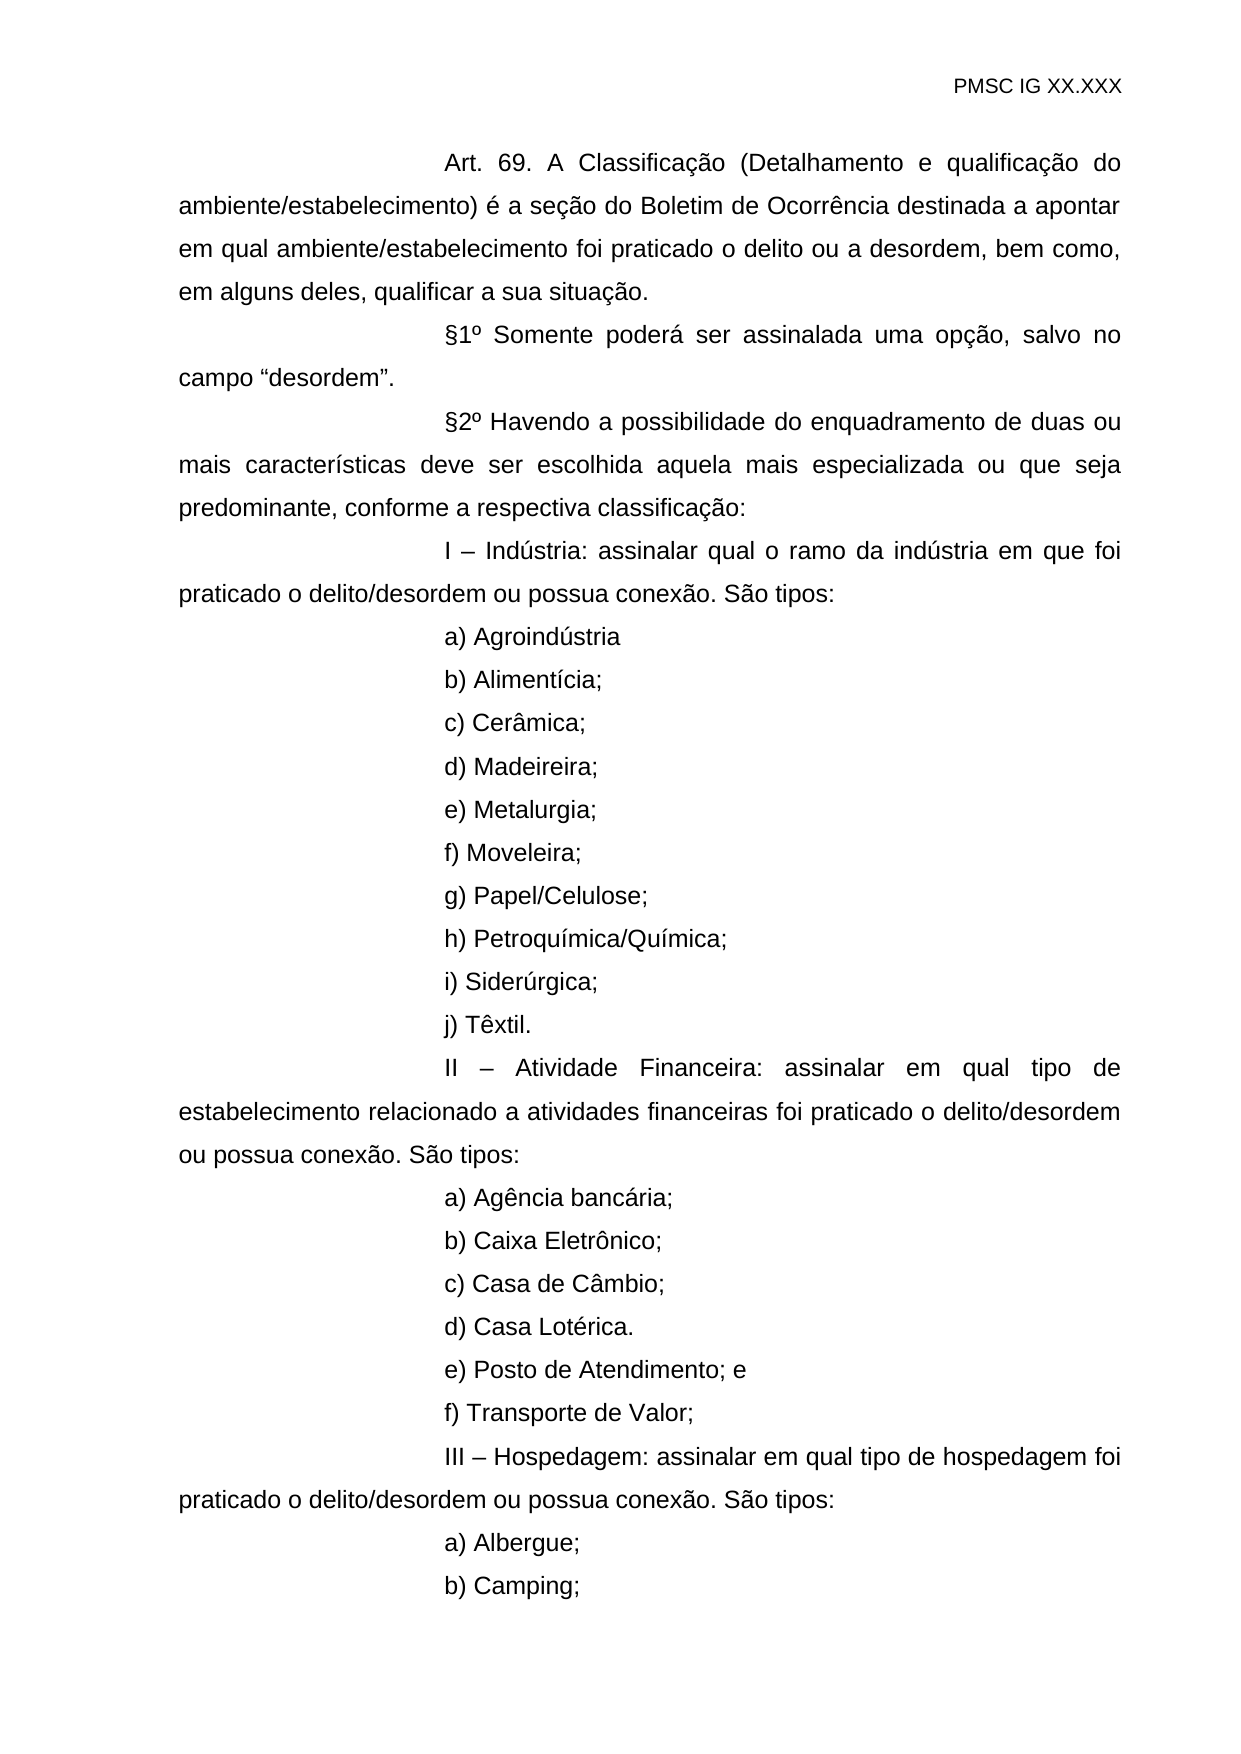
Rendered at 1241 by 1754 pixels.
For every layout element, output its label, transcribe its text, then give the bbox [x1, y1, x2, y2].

text i) Siderúrgica; [178, 967, 1122, 996]
text d) Madeireira; [178, 751, 1122, 780]
text b) Alimentícia; [178, 665, 1122, 694]
text b) Caixa Eletrônico; [178, 1226, 1122, 1254]
text e) Posto de Atendimento; e [178, 1355, 1122, 1384]
text c) Cerâmica; [178, 708, 1122, 737]
text a) Albergue; [178, 1528, 1122, 1556]
text Art. 69. A Classificação (Detalhamento e qualificação do ambiente/estabelecimento) é a seção do Boletim de Ocorrência destinada a apontar em qual ambiente/estabelecimento foi praticado o delito ou a desordem, bem como, em alguns deles, qualificar a sua situação. [178, 148, 1122, 306]
text c) Casa de Câmbio; [178, 1269, 1122, 1298]
text a) Agência bancária; [178, 1183, 1122, 1211]
text §2º Havendo a possibilidade do enquadramento de duas ou mais características deve ser escolhida aquela mais especializada ou que seja predominante, conforme a respectiva classificação: [178, 406, 1122, 521]
text d) Casa Lotérica. [178, 1312, 1122, 1341]
text h) Petroquímica/Química; [178, 924, 1122, 953]
text II – Atividade Financeira: assinalar em qual tipo de estabelecimento relacionado a atividades financeiras foi praticado o delito/desordem ou possua conexão. São tipos: [178, 1053, 1122, 1168]
text f) Transporte de Valor; [178, 1398, 1122, 1427]
text a) Agroindústria [178, 622, 1122, 651]
text j) Têxtil. [178, 1010, 1122, 1039]
text I – Indústria: assinalar qual o ramo da indústria em que foi praticado o delito/desordem ou possua conexão. São tipos: [178, 536, 1122, 608]
text e) Metalurgia; [178, 794, 1122, 823]
text g) Papel/Celulose; [178, 881, 1122, 909]
text §1º Somente poderá ser assinalada uma opção, salvo no campo “desordem”. [178, 320, 1122, 392]
text b) Camping; [178, 1571, 1122, 1599]
text f) Moveleira; [178, 838, 1122, 866]
text III – Hospedagem: assinalar em qual tipo de hospedagem foi praticado o delito/desordem ou possua conexão. São tipos: [178, 1441, 1122, 1513]
